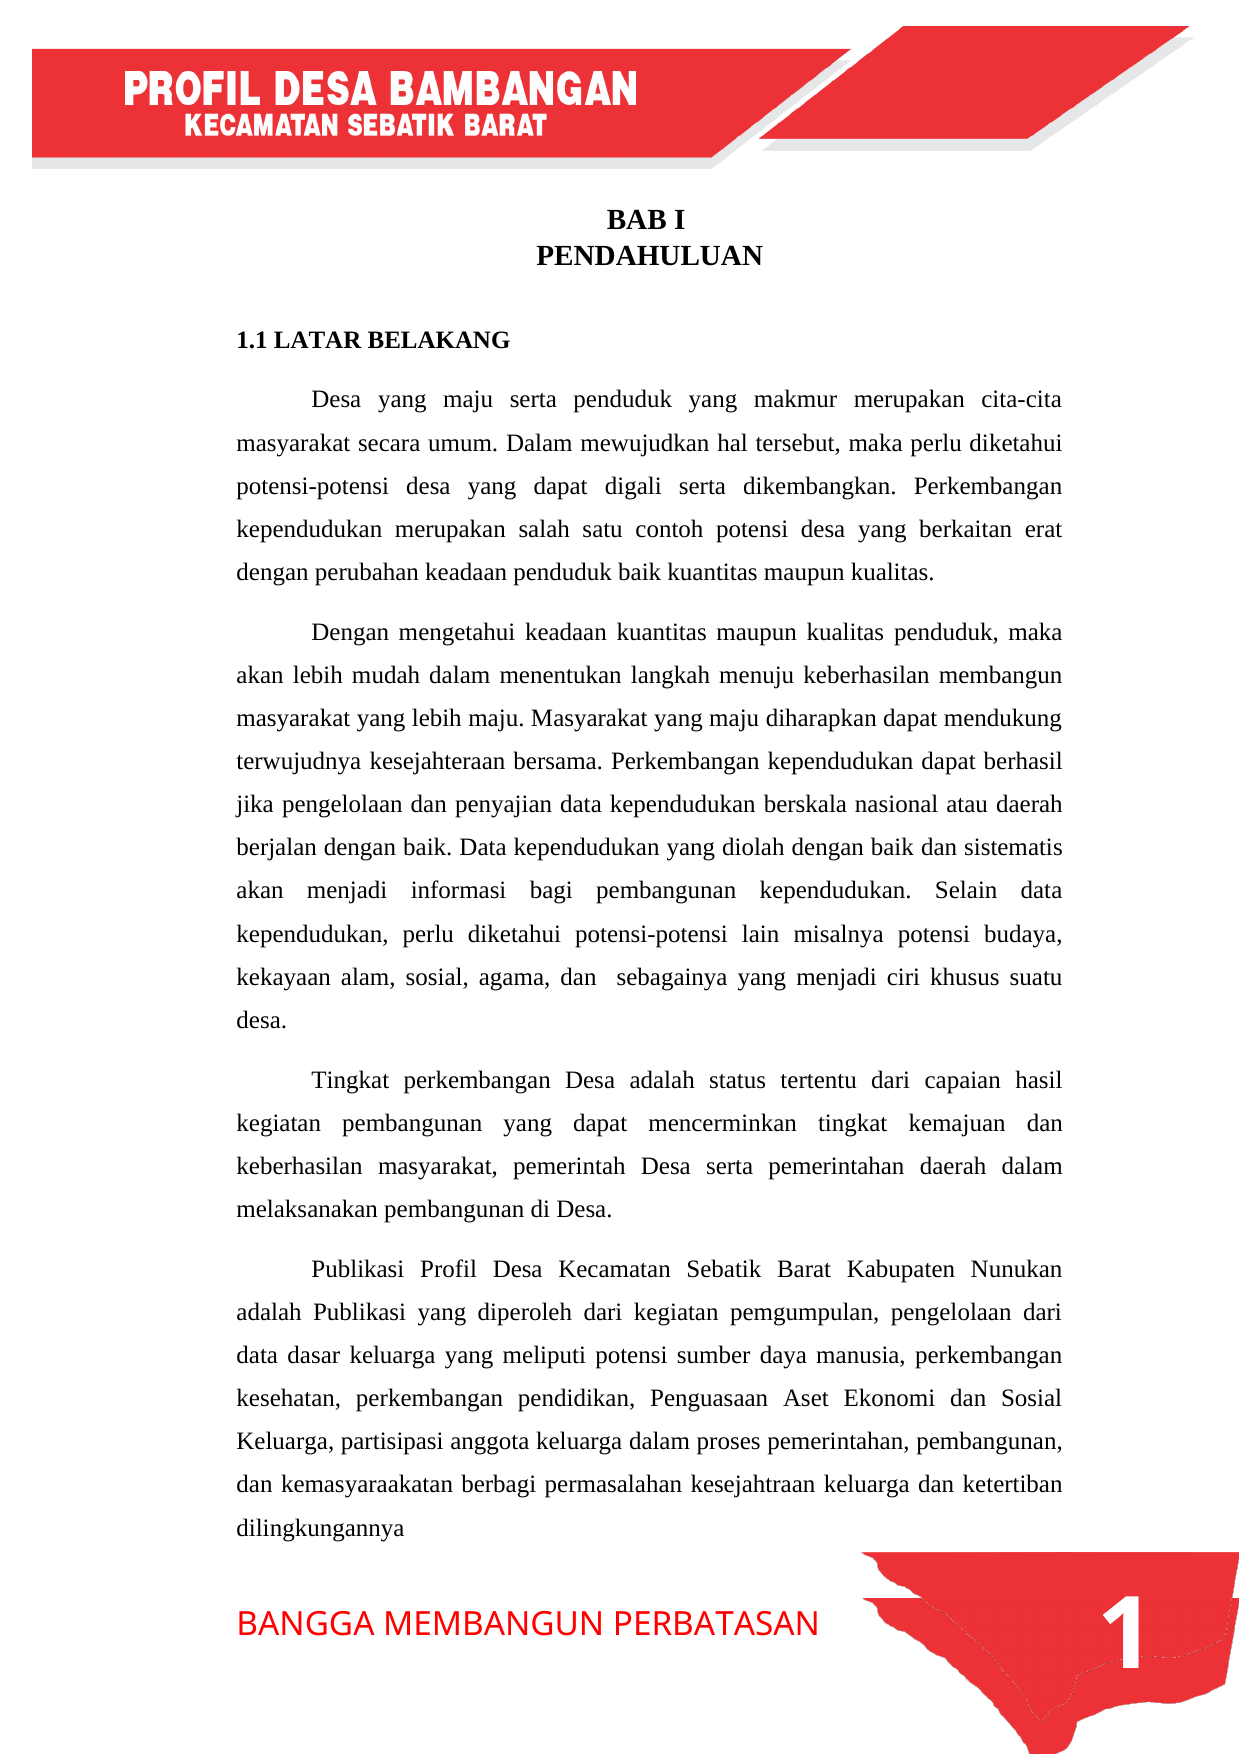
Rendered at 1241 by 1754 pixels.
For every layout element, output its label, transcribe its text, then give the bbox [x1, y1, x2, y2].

text Publikasi Profil Desa Kecamatan Sebatik Barat Kabupaten Nunukan adalah Publikasi yang diperoleh dari kegiatan pemgumpulan, pengelolaan dari data dasar keluarga yang meliputi potensi sumber daya manusia, perkembangan kesehatan, perkembangan pendidikan, Penguasaan Aset Ekonomi dan Sosial Keluarga, partisipasi anggota keluarga dalam proses pemerintahan, pembangunan, dan kemasyaraakatan berbagi permasalahan kesejahtraan keluarga dan ketertiban dilingkungannya [236, 1254, 1063, 1541]
subtitle BAB I PENDAHULUAN [236, 202, 1063, 272]
picture [861, 1552, 1239, 1754]
text Desa yang maju serta penduduk yang makmur merupakan cita-cita masyarakat secara umum. Dalam mewujudkan hal tersebut, maka perlu diketahui potensi-potensi desa yang dapat digali serta dikembangkan. Perkembangan kependudukan merupakan salah satu contoh potensi desa yang berkaitan erat dengan perubahan keadaan penduduk baik kuantitas maupun kualitas. [236, 384, 1063, 586]
subtitle LATAR BELAKANG [236, 325, 1063, 353]
picture [32, 26, 1211, 177]
text Dengan mengetahui keadaan kuantitas maupun kualitas penduduk, maka akan lebih mudah dalam menentukan langkah menuju keberhasilan membangun masyarakat yang lebih maju. Masyarakat yang maju diharapkan dapat mendukung terwujudnya kesejahteraan bersama. Perkembangan kependudukan dapat berhasil jika pengelolaan dan penyajian data kependudukan berskala nasional atau daerah berjalan dengan baik. Data kependudukan yang diolah dengan baik dan sistematis akan menjadi informasi bagi pembangunan kependudukan. Selain data kependudukan, perlu diketahui potensi-potensi lain misalnya potensi budaya, kekayaan alam, sosial, agama, dan sebagainya yang menjadi ciri khusus suatu desa. [236, 617, 1063, 1034]
text Tingkat perkembangan Desa adalah status tertentu dari capaian hasil kegiatan pembangunan yang dapat mencerminkan tingkat kemajuan dan keberhasilan masyarakat, pemerintah Desa serta pemerintahan daerah dalam melaksanakan pembangunan di Desa. [236, 1065, 1063, 1223]
